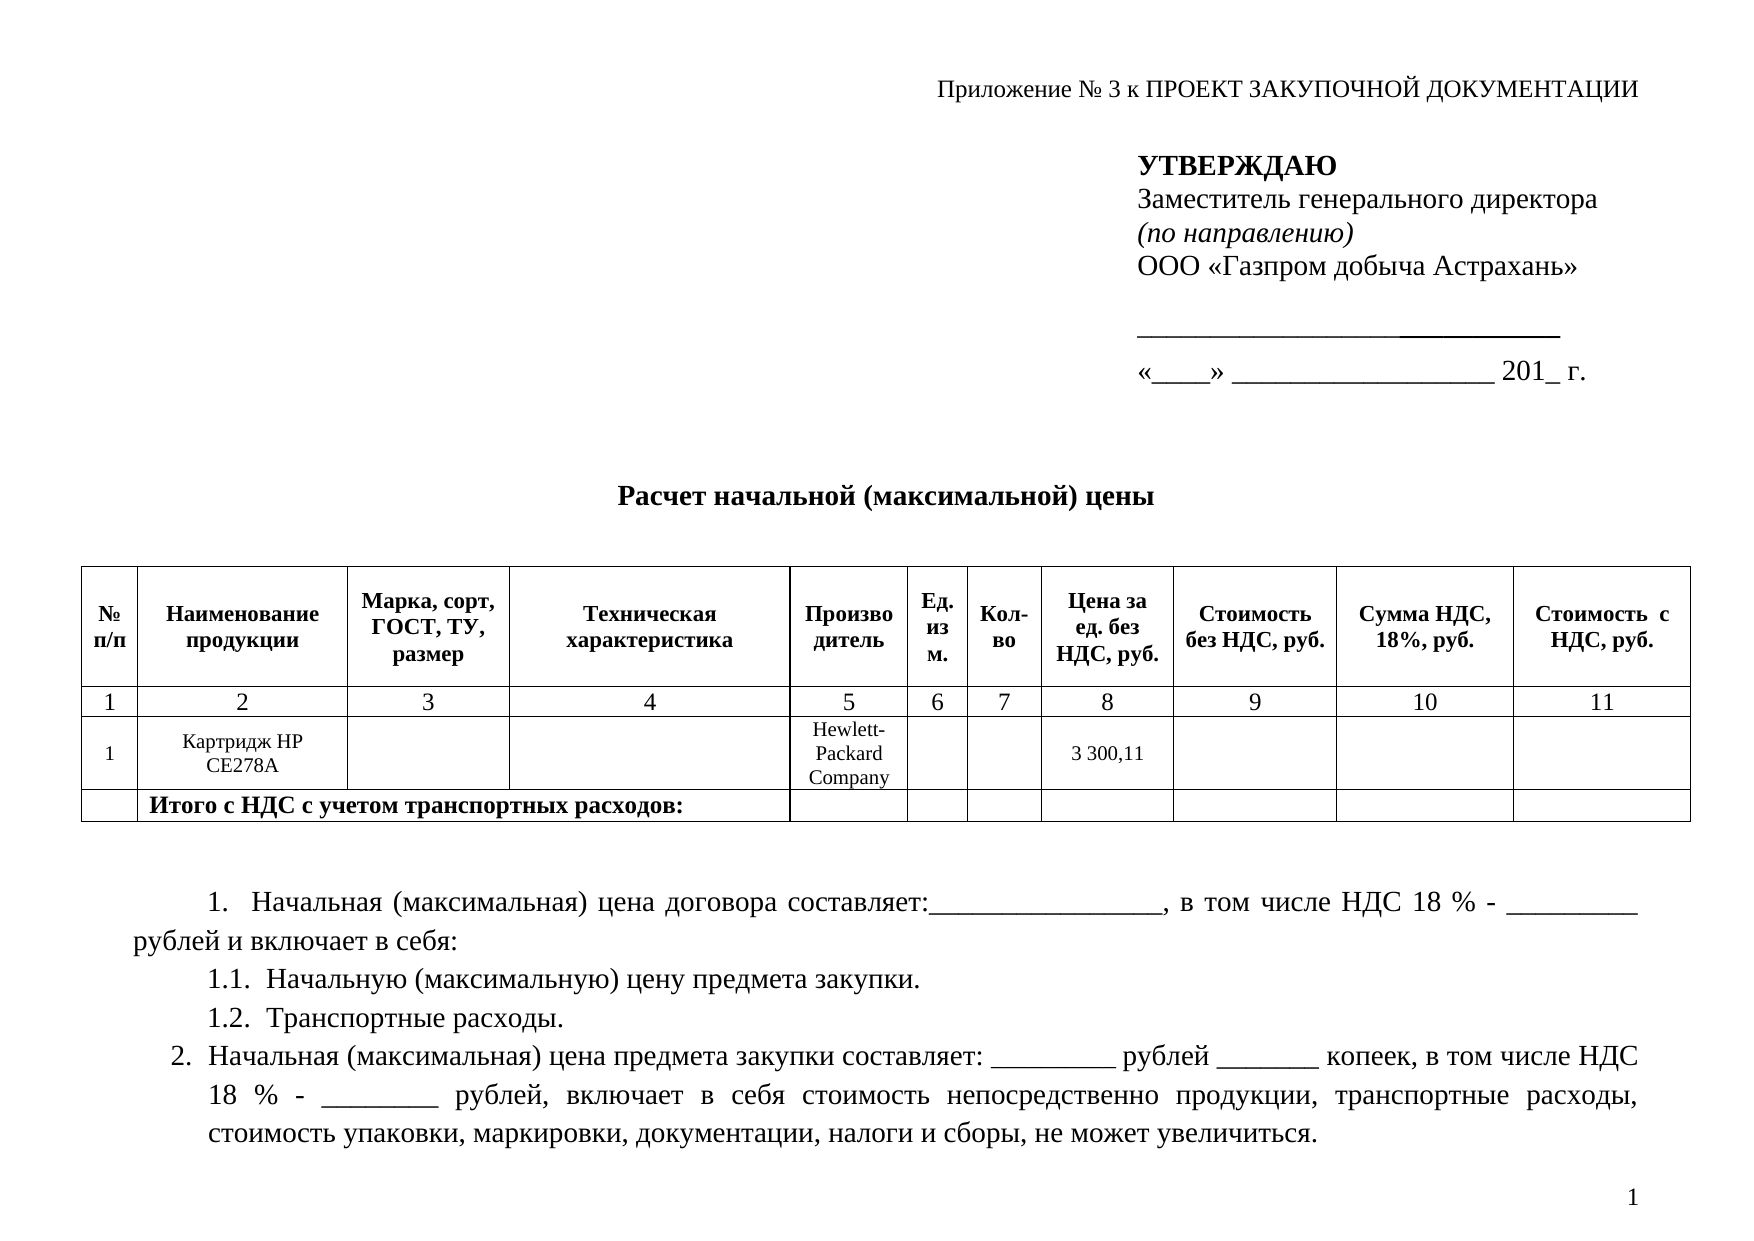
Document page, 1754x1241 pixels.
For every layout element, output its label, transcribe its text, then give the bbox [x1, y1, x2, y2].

text Заместитель генерального директора [1137, 181, 1639, 215]
text «____» __________________ 201_ г. [1137, 353, 1639, 386]
table_cell 4 [510, 687, 789, 716]
table_cell 1 [82, 717, 137, 789]
text (по направлению) [1137, 215, 1639, 248]
list Начальная (максимальная) цена договора составляет:________________, в том числе НДC 18 % - _________ рублей и включает в себя: [133, 884, 1639, 956]
table_cell 2 [138, 687, 347, 716]
table_cell [1337, 790, 1513, 821]
table_cell 3 [348, 687, 509, 716]
table_header Ед. изм. [908, 567, 967, 686]
table_cell [968, 717, 1041, 789]
table_cell 1 [82, 687, 137, 716]
table_cell 11 [1514, 687, 1690, 716]
table_cell [1514, 717, 1690, 789]
table_cell [1514, 790, 1690, 821]
table_cell [908, 790, 967, 821]
table_cell [1174, 717, 1336, 789]
text _____________________________ [1137, 307, 1639, 340]
table_cell [348, 717, 509, 789]
table_header Марка, сорт, ГОСТ, ТУ, размер [348, 567, 509, 686]
list Начальную (максимальную) цену предмета закупки. [207, 961, 1639, 995]
table_header Наименование продукции [138, 567, 347, 686]
table_cell Hewlett-Packard Company [791, 717, 907, 789]
list Транспортные расходы. [207, 1000, 1639, 1033]
text ООО «Газпром добыча Астрахань» [1137, 248, 1639, 282]
table_header Сумма НДС, 18%, руб. [1337, 567, 1513, 686]
table_header Стоимость без НДС, руб. [1174, 567, 1336, 686]
table_cell 3 300,11 [1042, 717, 1173, 789]
table_cell Итого с НДС с учетом транспортных расходов: [138, 790, 789, 821]
table_header Производитель [791, 567, 907, 686]
table_header Кол-во [968, 567, 1041, 686]
table_cell [908, 717, 967, 789]
table_cell 7 [968, 687, 1041, 716]
table_cell Картридж HP CE278A [138, 717, 347, 789]
table_cell [791, 790, 907, 821]
table_cell [510, 717, 789, 789]
table_cell 5 [791, 687, 907, 716]
table_cell 9 [1174, 687, 1336, 716]
table_header № п/п [82, 567, 137, 686]
table_cell [82, 790, 137, 821]
table_cell [1174, 790, 1336, 821]
table_cell 6 [908, 687, 967, 716]
text УТВЕРЖДАЮ [1137, 148, 1639, 181]
table_cell [968, 790, 1041, 821]
text Расчет начальной (максимальной) цены [133, 478, 1639, 512]
table_cell [1337, 717, 1513, 789]
table_cell 8 [1042, 687, 1173, 716]
list Начальная (максимальная) цена предмета закупки составляет: __________ рублей _______ копеек, в том числе НДC 18 % - ________ рублей, включает в себя стоимость непосредственно продукции, транспортные расходы, стоимость упаковки, маркировки, документации, налоги и сборы, не может увеличиться. [170, 1038, 1639, 1149]
table_header Техническая характеристика [510, 567, 789, 686]
table_header Цена за ед. без НДС, руб. [1042, 567, 1173, 686]
table_header Стоимость с НДС, руб. [1514, 567, 1690, 686]
table_cell 10 [1337, 687, 1513, 716]
table_cell [1042, 790, 1173, 821]
